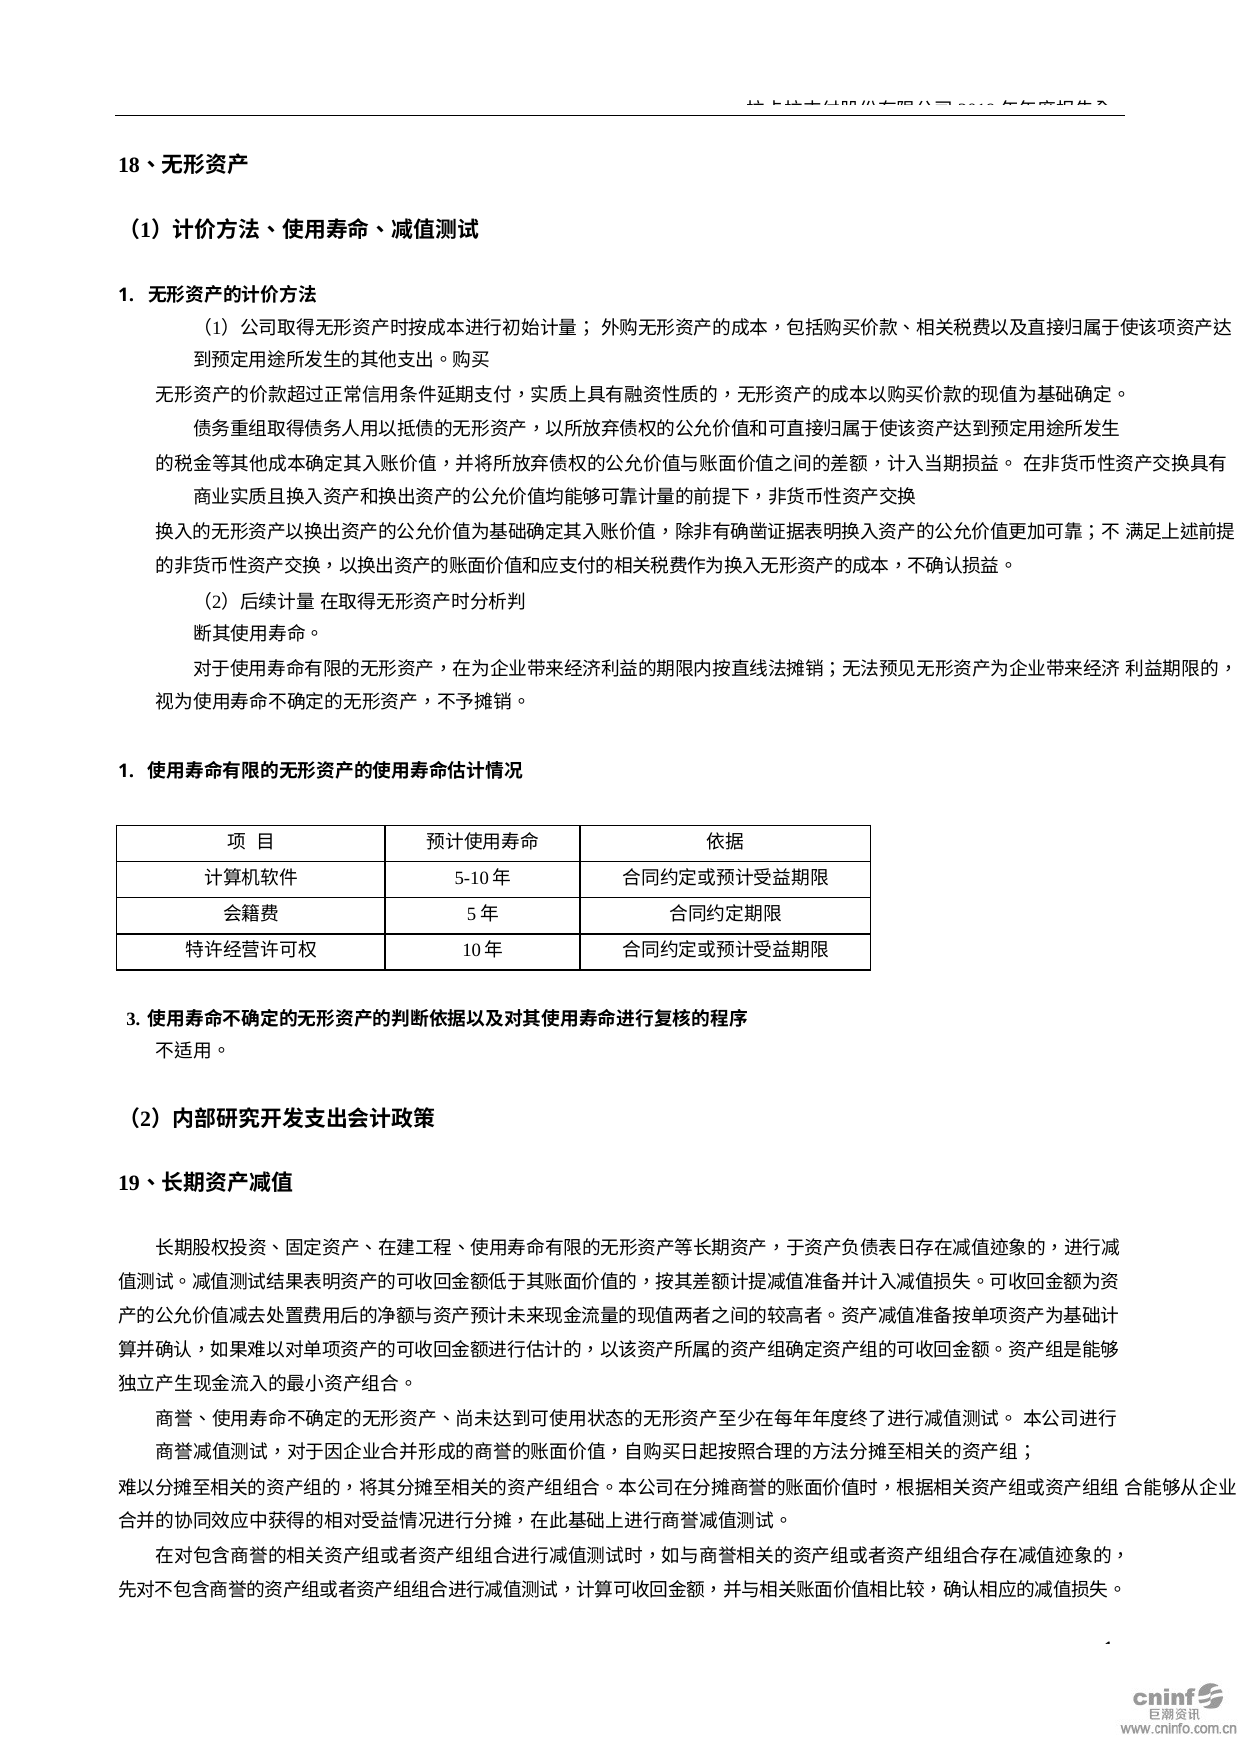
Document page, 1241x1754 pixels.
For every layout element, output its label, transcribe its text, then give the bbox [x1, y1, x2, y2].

text 难以分摊至相关的资产组的，将其分摊至相关的资产组组合。本公司在分摊商誉的账面价值时，根据相关资产组或资产组组 合能够从企业合并的协同效应中获得的相对受益情况进行分摊，在此基础上进行商誉减值测试。 [118, 1474, 1240, 1533]
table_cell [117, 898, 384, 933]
subtitle 1. 使用寿命有限的无形资产的使用寿命估计情况 [118, 758, 1122, 783]
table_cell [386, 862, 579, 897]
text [118, 1543, 1132, 1602]
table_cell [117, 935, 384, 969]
subtitle 19、长期资产减值 [118, 1167, 1122, 1197]
text 对于使用寿命有限的无形资产，在为企业带来经济利益的期限内按直线法摊销；无法预见无形资产为企业带来经济 利益期限的，视为使用寿命不确定的无形资产，不予摊销。 [156, 655, 1240, 714]
text 换入的无形资产以换出资产的公允价值为基础确定其入账价值，除非有确凿证据表明换入资产的公允价值更加可靠；不 满足上述前提的非货币性资产交换，以换出资产的账面价值和应支付的相关税费作为换入无形资产的成本，不确认损益。 [156, 519, 1240, 578]
picture [1115, 1680, 1240, 1737]
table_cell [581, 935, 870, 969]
text 无形资产的价款超过正常信用条件延期支付，实质上具有融资性质的，无形资产的成本以购买价款的现值为基础确定。 债务重组取得债务人用以抵债的无形资产，以所放弃债权的公允价值和可直接归属于使该资产达到预定用途所发生 [156, 381, 1133, 440]
subtitle （1）计价方法、使用寿命、减值测试 [118, 214, 1122, 244]
text 长期股权投资、固定资产、在建工程、使用寿命有限的无形资产等长期资产，于资产负债表日存在减值迹象的，进行减 值测试。减值测试结果表明资产的可收回金额低于其账面价值的，按其差额计提减值准备并计入减值损失。可收回金额为资 产的公允价值减去处置费用后的净额与资产预计未来现金流量的现值两者之间的较高者。资产减值准备按单项资产为基础计 算并确认，如果难以对单项资产的可收回金额进行估计的，以该资产所属的资产组确定资产组的可收回金额。资产组是能够 独立产生现金流入的最小资产组合。 [118, 1234, 1122, 1395]
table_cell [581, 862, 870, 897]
text （1）公司取得无形资产时按成本进行初始计量； 外购无形资产的成本，包括购买价款、相关税费以及直接归属于使该项资产达到预定用途所发生的其他支出。购买 [193, 314, 1240, 372]
text 商誉、使用寿命不确定的无形资产、尚未达到可使用状态的无形资产至少在每年年度终了进行减值测试。 本公司进行商誉减值测试，对于因企业合并形成的商誉的账面价值，自购买日起按照合理的方法分摊至相关的资产组； [156, 1406, 1133, 1464]
text （2）后续计量 在取得无形资产时分析判断其使用寿命。 [193, 588, 533, 646]
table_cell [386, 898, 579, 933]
text 的税金等其他成本确定其入账价值，并将所放弃债权的公允价值与账面价值之间的差额，计入当期损益。 在非货币性资产交换具有商业实质且换入资产和换出资产的公允价值均能够可靠计量的前提下，非货币性资产交换 [156, 450, 1240, 509]
subtitle 1. 无形资产的计价方法 [118, 281, 1122, 307]
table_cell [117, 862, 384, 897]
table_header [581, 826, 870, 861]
subtitle （2）内部研究开发支出会计政策 [118, 1103, 1122, 1133]
subtitle 18、无形资产 [118, 149, 1122, 179]
subtitle 3. 使用寿命不确定的无形资产的判断依据以及对其使用寿命进行复核的程序 不适用。 [126, 1005, 752, 1063]
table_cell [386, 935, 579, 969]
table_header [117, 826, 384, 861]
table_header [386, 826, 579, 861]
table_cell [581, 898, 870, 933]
